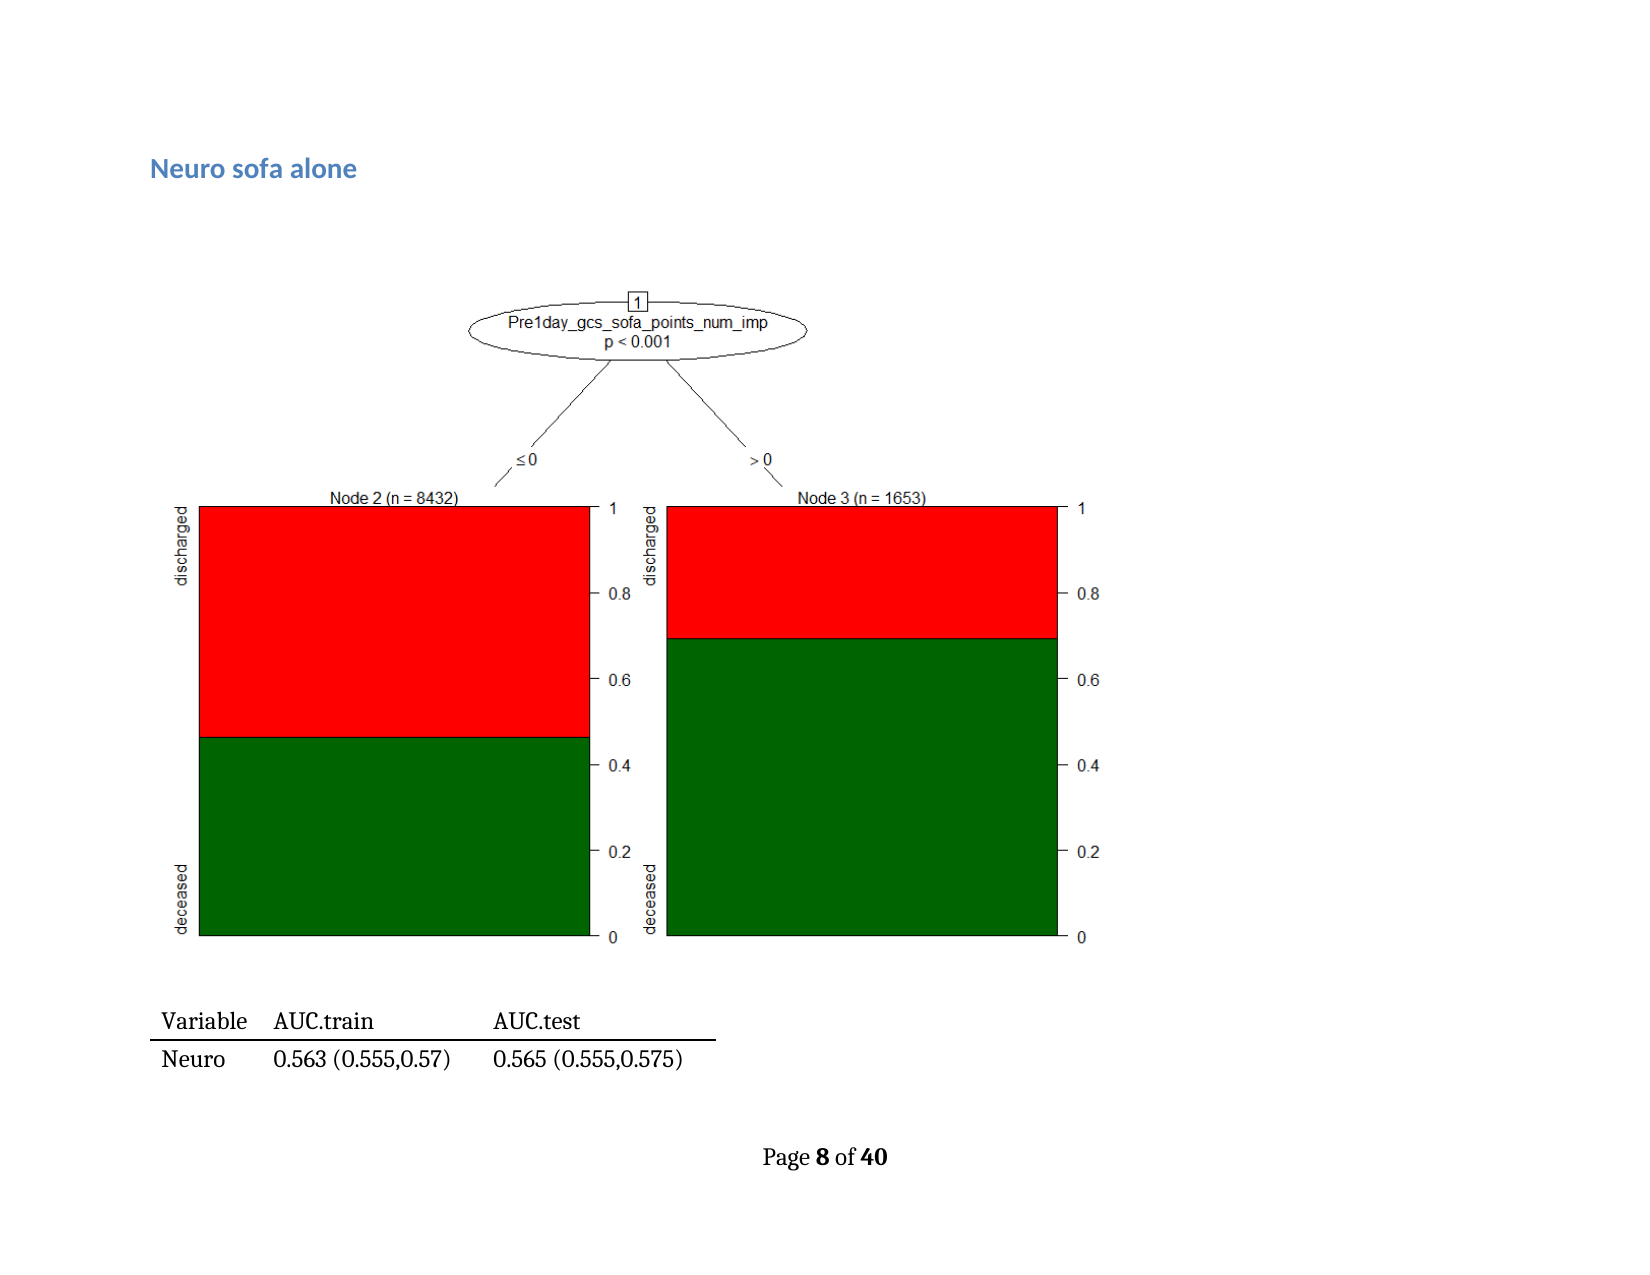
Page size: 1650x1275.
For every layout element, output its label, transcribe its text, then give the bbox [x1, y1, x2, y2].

table_header AUC.train [262, 1003, 482, 1039]
subtitle Neuro sofa alone [150, 150, 1500, 186]
picture [150, 204, 1125, 985]
table_header Variable [150, 1003, 262, 1039]
table_cell 0.563 (0.555,0.57) [262, 1041, 482, 1077]
table_cell 0.565 (0.555,0.575) [482, 1041, 716, 1077]
table_cell Neuro [150, 1041, 262, 1077]
table_header AUC.test [482, 1003, 716, 1039]
